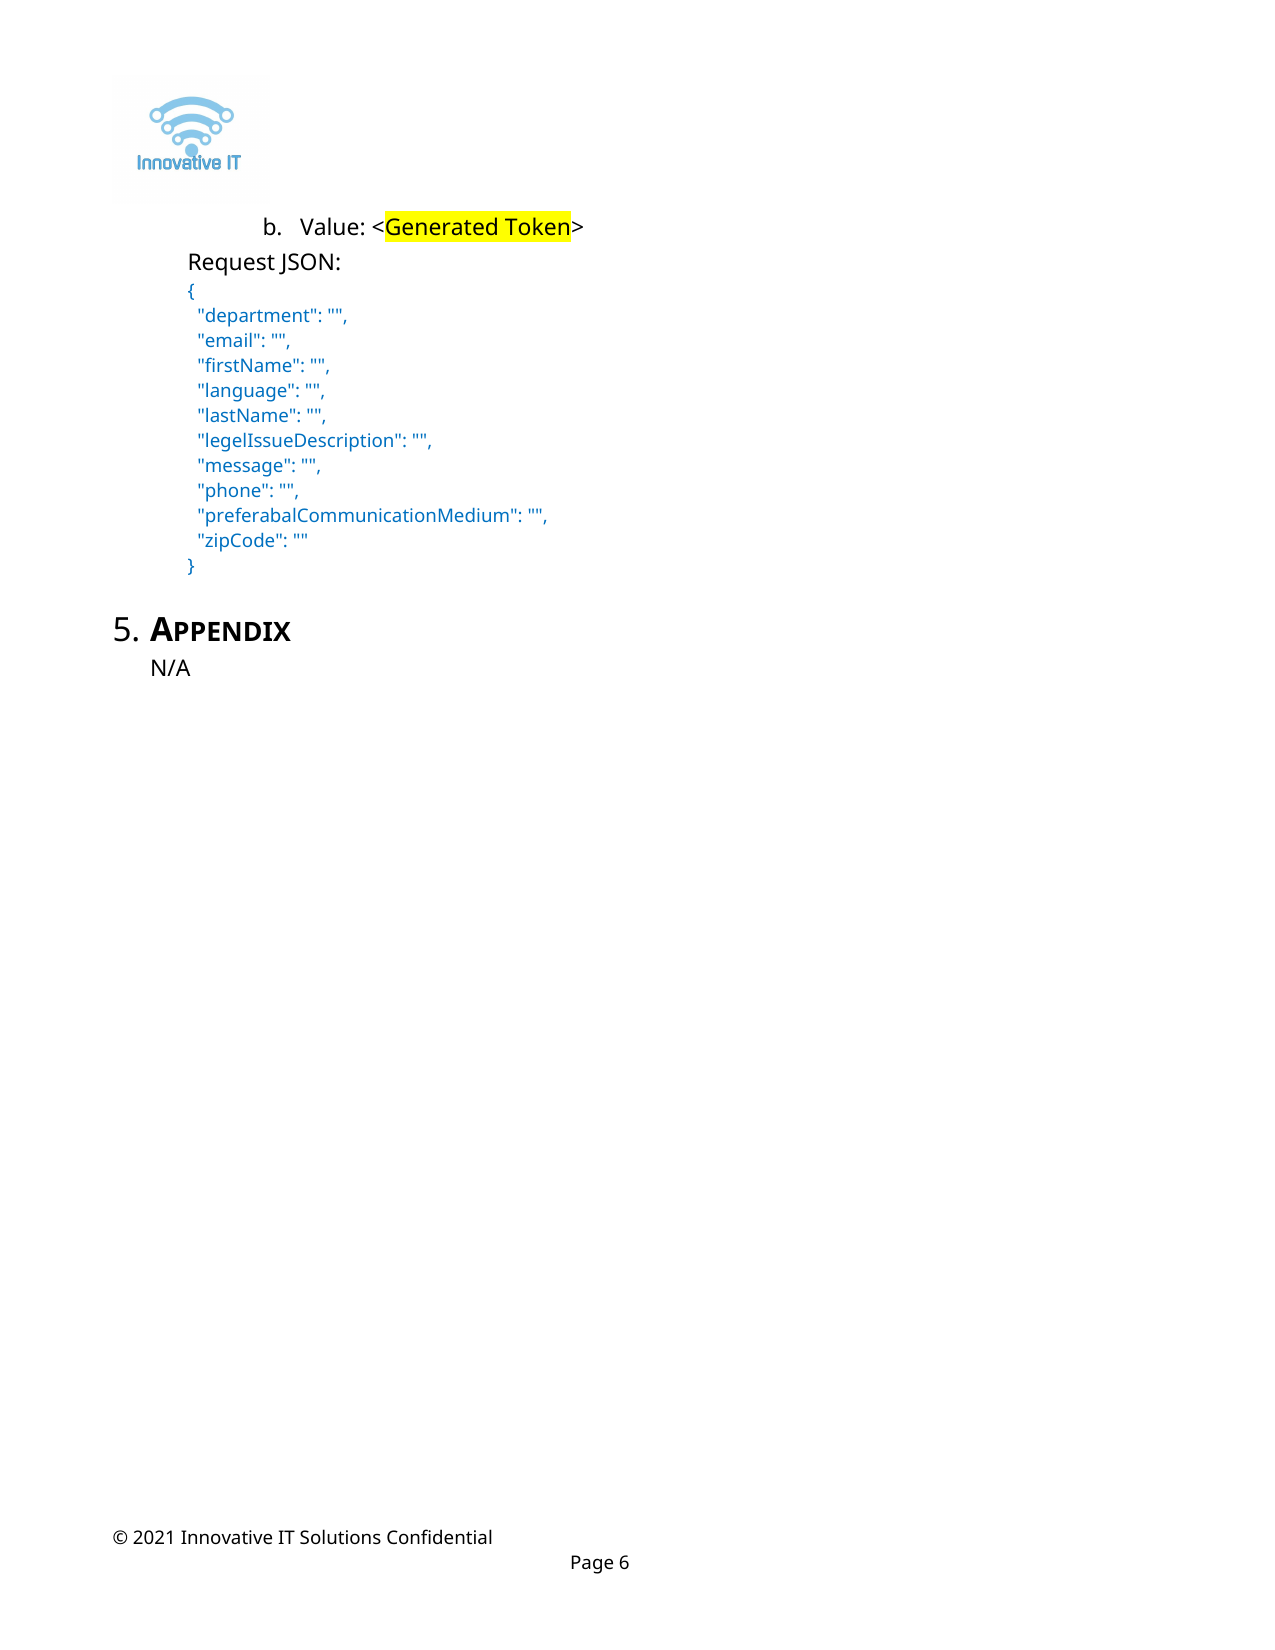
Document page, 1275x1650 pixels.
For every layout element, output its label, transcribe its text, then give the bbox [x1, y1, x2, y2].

subtitle Value: <Generated Token> [262, 207, 1163, 242]
text "department": "", [187, 303, 1163, 328]
text "email": "", [187, 328, 1163, 353]
text "message": "", [187, 453, 1163, 478]
picture [112, 75, 270, 204]
text "lastName": "", [187, 403, 1163, 428]
text "legelIssueDescription": "", [187, 428, 1163, 453]
text "firstName": "", [187, 353, 1163, 378]
text "preferabalCommunicationMedium": "", [187, 503, 1163, 528]
text "language": "", [187, 378, 1163, 403]
text "zipCode": "" [187, 528, 1163, 553]
text { [187, 278, 1163, 303]
text Request JSON: [150, 242, 1163, 278]
text N/A [150, 648, 1163, 684]
text "phone": "", [187, 478, 1163, 503]
text } [187, 553, 1163, 578]
subtitle Appendix [112, 613, 1163, 648]
